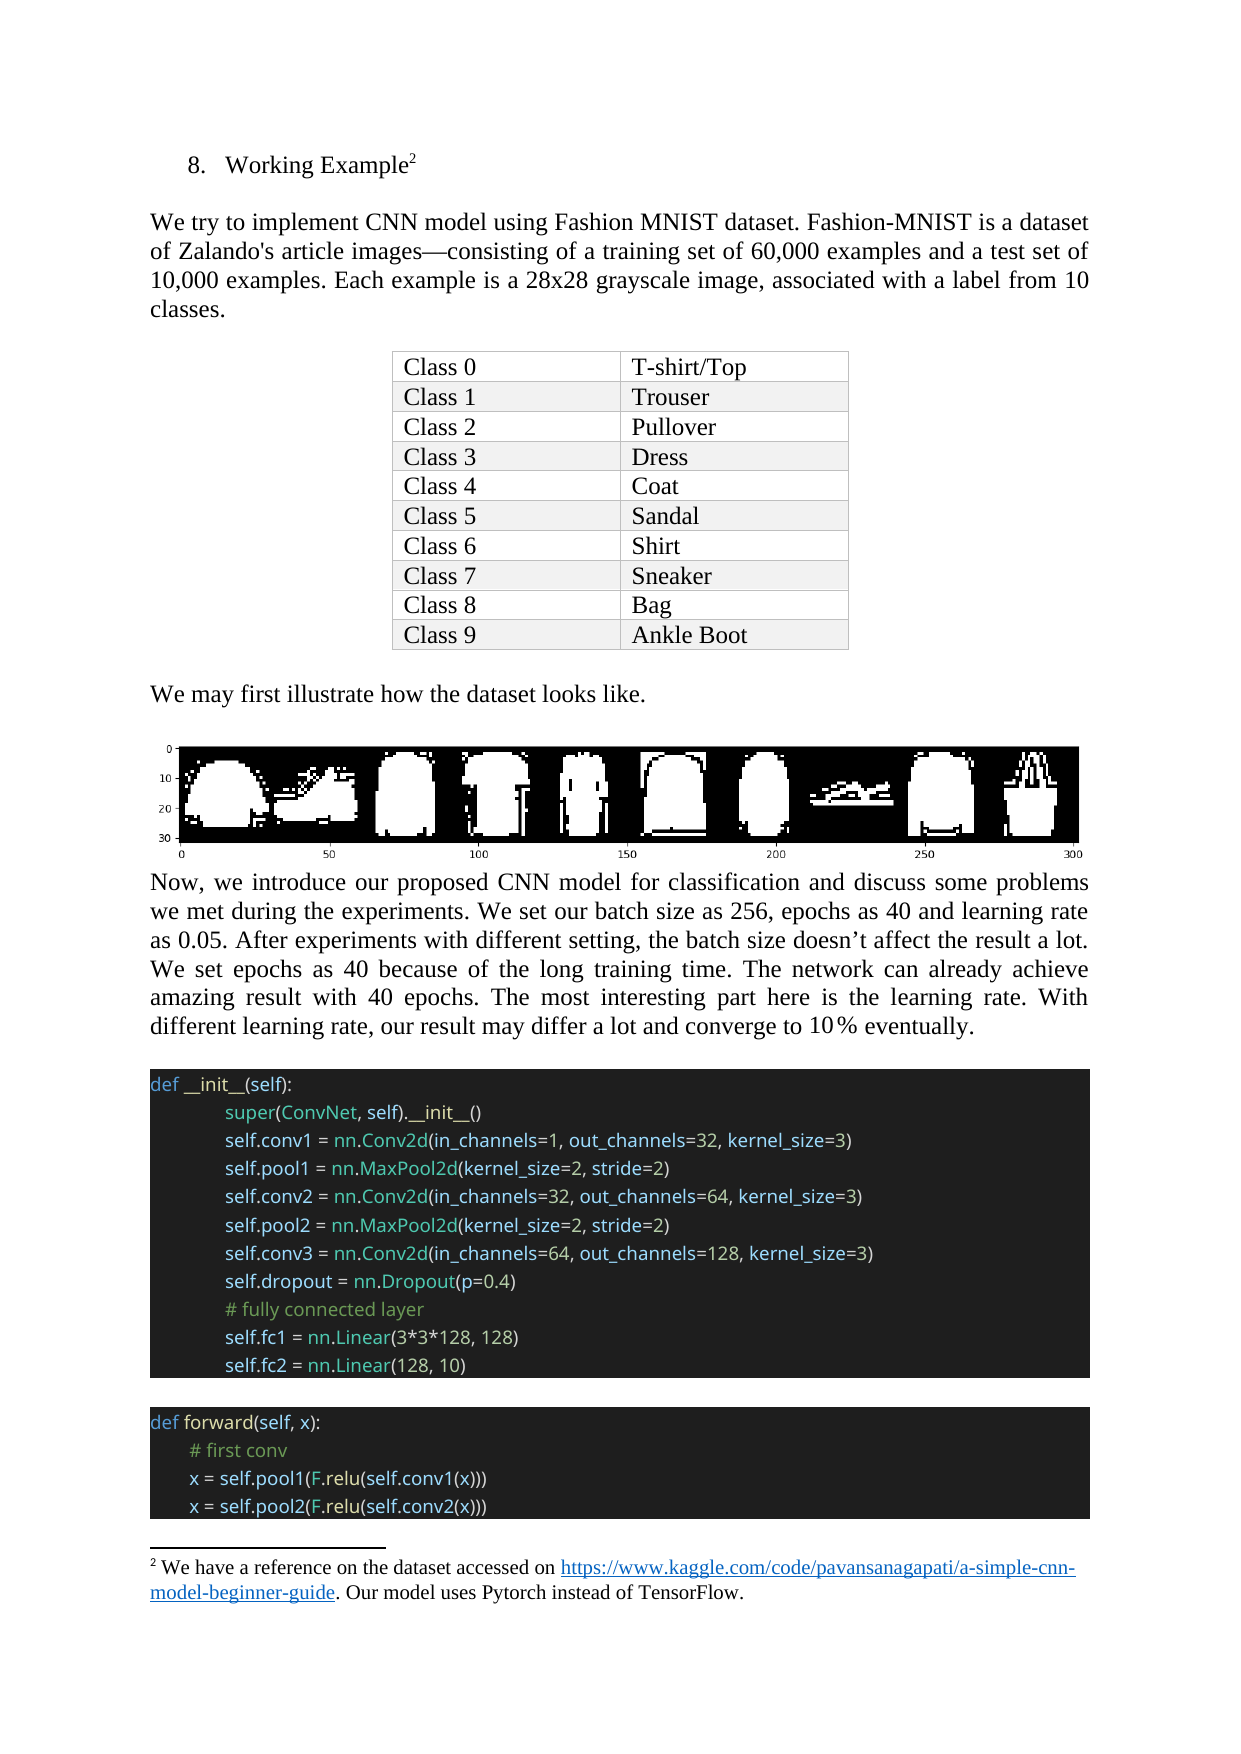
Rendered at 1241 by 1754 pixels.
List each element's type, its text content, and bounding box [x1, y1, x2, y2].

text self.conv3 = nn.Conv2d(in_channels=64, out_channels=128, kernel_size=3) [150, 1237, 1090, 1266]
table_cell Dress [621, 442, 848, 470]
table_cell Class 5 [393, 501, 620, 530]
text We try to implement CNN model using Fashion MNIST dataset. Fashion-MNIST is a dataset of Zalando's article images—consisting of a training set of 60,000 examples and a test set of 10,000 examples. Each example is a 28x28 grayscale image, associated with a label from 10 classes. [150, 207, 1090, 322]
list Working Example [187, 150, 1090, 179]
table_cell Sandal [621, 501, 848, 530]
text We may first illustrate how the dataset looks like. [150, 679, 1090, 708]
table_cell Class 3 [393, 442, 620, 470]
table_cell Pullover [621, 412, 848, 441]
picture [150, 736, 1091, 868]
table_header Class 0 [393, 352, 620, 381]
table_cell Sneaker [621, 561, 848, 589]
text Now, we introduce our proposed CNN model for classification and discuss some problems we met during the experiments. We set our batch size as 256, epochs as 40 and learning rate as 0.05. After experiments with different setting, the batch size doesn’t affect the result a lot. We set epochs as 40 because of the long training time. The network can already achieve amazing result with 40 epochs. The most interesting part here is the learning rate. With different learning rate, our result may differ a lot and converge to eventually. [150, 868, 1090, 1040]
table_cell Class 1 [393, 382, 620, 411]
text x = self.pool1(F.relu(self.conv1(x))) [150, 1463, 1090, 1491]
table_cell Class 4 [393, 471, 620, 500]
table_cell Coat [621, 471, 848, 500]
table_cell Shirt [621, 531, 848, 560]
text self.pool2 = nn.MaxPool2d(kernel_size=2, stride=2) [150, 1209, 1090, 1237]
table_cell Class 6 [393, 531, 620, 560]
text self.dropout = nn.Dropout(p=0.4) [150, 1266, 1090, 1294]
text # first conv [150, 1435, 1090, 1463]
table_cell Bag [621, 591, 848, 619]
text self.fc1 = nn.Linear(3*3*128, 128) [150, 1322, 1090, 1350]
text self.pool1 = nn.MaxPool2d(kernel_size=2, stride=2) [150, 1153, 1090, 1181]
table_cell Class 2 [393, 412, 620, 441]
text x = self.pool2(F.relu(self.conv2(x))) [150, 1491, 1090, 1519]
table_cell Class 9 [393, 620, 620, 649]
text super(ConvNet, self).__init__() [150, 1097, 1090, 1125]
text self.conv1 = nn.Conv2d(in_channels=1, out_channels=32, kernel_size=3) [150, 1125, 1090, 1153]
text def forward(self, x): [150, 1407, 1090, 1435]
text self.fc2 = nn.Linear(128, 10) [150, 1350, 1090, 1378]
text # fully connected layer [150, 1294, 1090, 1322]
text self.conv2 = nn.Conv2d(in_channels=32, out_channels=64, kernel_size=3) [150, 1181, 1090, 1209]
table_cell Trouser [621, 382, 848, 411]
text def __init__(self): [150, 1069, 1090, 1097]
table_cell Ankle Boot [621, 620, 848, 649]
table_cell Class 7 [393, 561, 620, 589]
table_header T-shirt/Top [621, 352, 848, 381]
table_cell Class 8 [393, 591, 620, 619]
